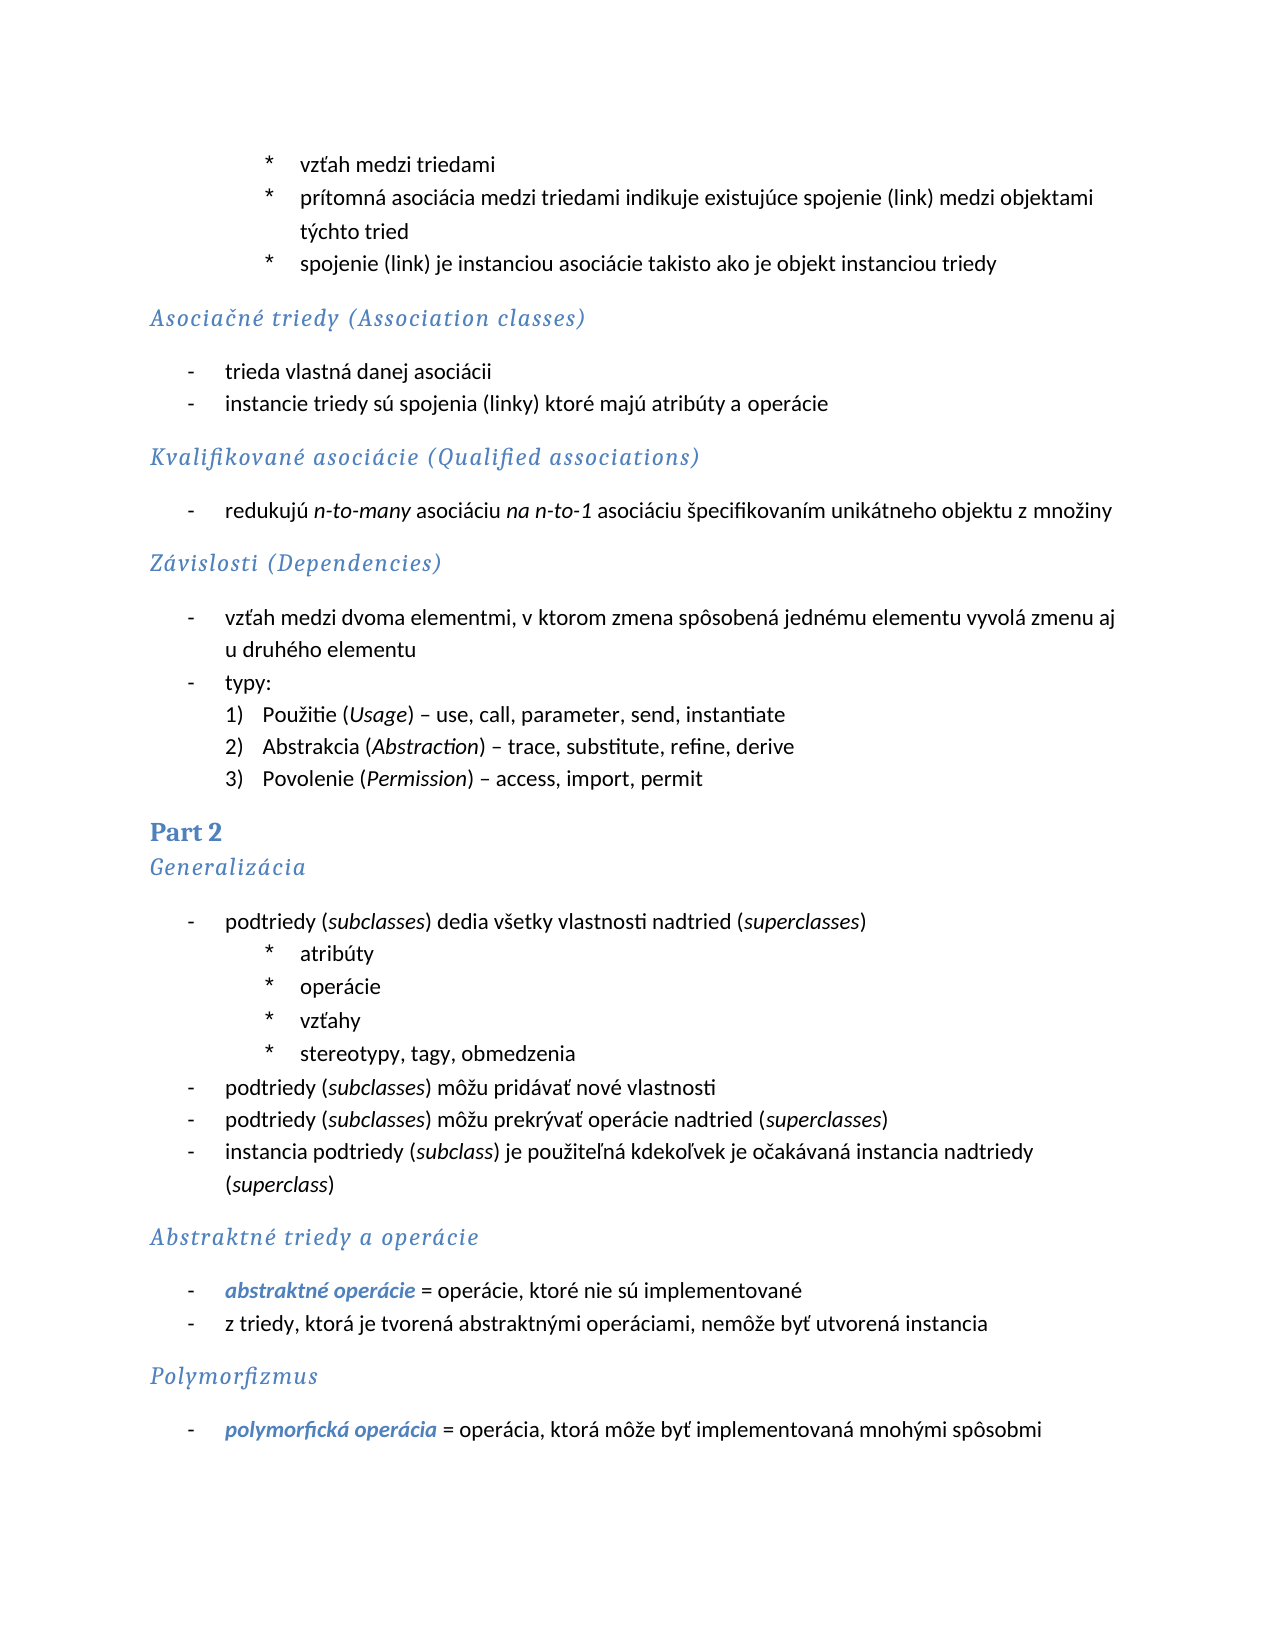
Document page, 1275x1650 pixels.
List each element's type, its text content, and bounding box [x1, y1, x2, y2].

list trieda vlastná danej asociácii [187, 357, 1125, 385]
list stereotypy, tagy, obmedzenia [262, 1039, 1125, 1069]
list vzťahy [262, 1006, 1125, 1035]
list podtriedy (subclasses) dedia všetky vlastnosti nadtried (superclasses) [187, 907, 1125, 935]
list spojenie (link) je instanciou asociácie takisto ako je objekt instanciou triedy [262, 249, 1125, 278]
subtitle Závislosti (Dependencies) [150, 549, 1125, 578]
subtitle Part 2 [150, 817, 1125, 848]
subtitle Asociačné triedy (Association classes) [150, 303, 1125, 332]
list redukujú n-to-many asociáciu na n-to-1 asociáciu špecifikovaním unikátneho objektu z množiny [187, 496, 1125, 524]
list podtriedy (subclasses) môžu prekrývať operácie nadtried (superclasses) [187, 1105, 1125, 1133]
list instancie triedy sú spojenia (linky) ktoré majú atribúty a operácie [187, 389, 1125, 417]
list polymorfická operácia = operácia, ktorá môže byť implementovaná mnohými spôsobmi [187, 1416, 1125, 1444]
list abstraktné operácie = operácie, ktoré nie sú implementované [187, 1277, 1125, 1304]
list z triedy, ktorá je tvorená abstraktnými operáciami, nemôže byť utvorená instancia [187, 1309, 1125, 1337]
list vzťah medzi triedami [262, 150, 1125, 179]
list podtriedy (subclasses) môžu pridávať nové vlastnosti [187, 1073, 1125, 1101]
list operácie [262, 972, 1125, 1002]
list Abstrakcia (Abstraction) – trace, substitute, refine, derive [225, 732, 1125, 760]
subtitle Kvalifikované asociácie (Qualified associations) [150, 442, 1125, 471]
list Povolenie (Permission) – access, import, permit [225, 764, 1125, 792]
list instancia podtriedy (subclass) je použiteľná kdekoľvek je očakávaná instancia nadtriedy (superclass) [187, 1137, 1125, 1198]
list typy: [187, 668, 1125, 696]
list Použitie (Usage) – use, call, parameter, send, instantiate [225, 700, 1125, 728]
list vzťah medzi dvoma elementmi, v ktorom zmena spôsobená jednému elementu vyvolá zmenu aj u druhého elementu [187, 603, 1125, 663]
list prítomná asociácia medzi triedami indikuje existujúce spojenie (link) medzi objektami týchto tried [262, 183, 1125, 245]
list atribúty [262, 939, 1125, 968]
subtitle Abstraktné triedy a operácie [150, 1223, 1125, 1251]
subtitle Generalizácia [150, 853, 1125, 882]
subtitle Polymorfizmus [150, 1362, 1125, 1391]
